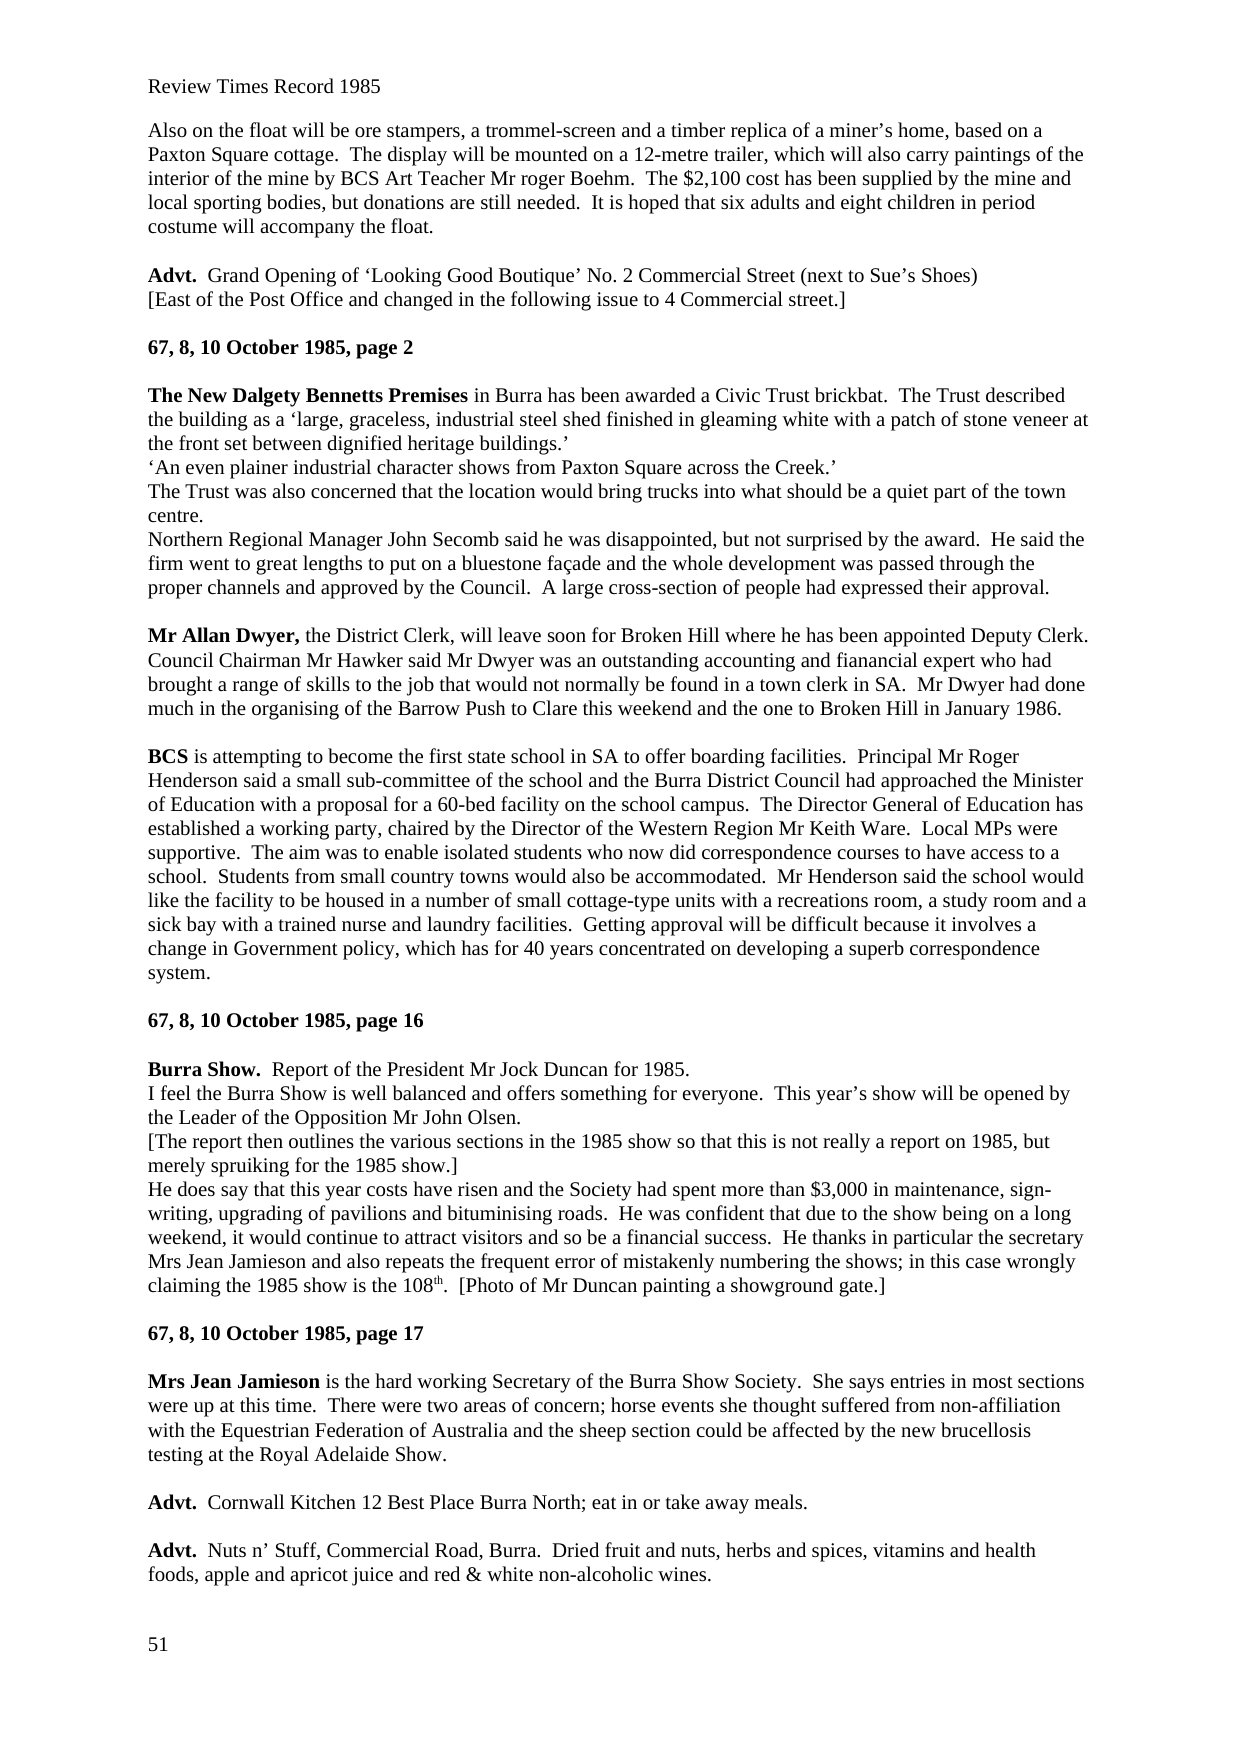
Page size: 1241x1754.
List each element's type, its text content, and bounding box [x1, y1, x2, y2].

text 67, 8, 10 October 1985, page 17 [148, 1321, 1092, 1345]
text Northern Regional Manager John Secomb said he was disappointed, but not surprised by the award. He said the firm went to great lengths to put on a bluestone façade and the whole development was passed through the proper channels and approved by the Council. A large cross-section of people had expressed their approval. [148, 527, 1092, 599]
text 67, 8, 10 October 1985, page 16 [148, 1008, 1092, 1032]
text The Trust was also concerned that the location would bring trucks into what should be a quiet part of the town centre. [148, 479, 1092, 527]
text ‘An even plainer industrial character shows from Paxton Square across the Creek.’ [148, 455, 1092, 479]
text [East of the Post Office and changed in the following issue to 4 Commercial street.] [148, 287, 1092, 311]
text Mr Allan Dwyer, the District Clerk, will leave soon for Broken Hill where he has been appointed Deputy Clerk. Council Chairman Mr Hawker said Mr Dwyer was an outstanding accounting and fianancial expert who had brought a range of skills to the job that would not normally be found in a town clerk in SA. Mr Dwyer had done much in the organising of the Barrow Push to Clare this weekend and the one to Broken Hill in January 1986. [148, 623, 1092, 720]
text The New Dalgety Bennetts Premises in Burra has been awarded a Civic Trust brickbat. The Trust described the building as a ‘large, graceless, industrial steel shed finished in gleaming white with a patch of stone veneer at the front set between dignified heritage buildings.’ [148, 383, 1092, 455]
text I feel the Burra Show is well balanced and offers something for everyone. This year’s show will be opened by the Leader of the Opposition Mr John Olsen. [148, 1081, 1092, 1129]
text Advt. Cornwall Kitchen 12 Best Place Burra North; eat in or take away meals. [148, 1490, 1092, 1514]
text Burra Show. Report of the President Mr Jock Duncan for 1985. [148, 1057, 1092, 1081]
text Advt. Nuts n’ Stuff, Commercial Road, Burra. Dried fruit and nuts, herbs and spices, vitamins and health foods, apple and apricot juice and red & white non-alcoholic wines. [148, 1538, 1092, 1586]
text 67, 8, 10 October 1985, page 2 [148, 335, 1092, 359]
text He does say that this year costs have risen and the Society had spent more than $3,000 in maintenance, sign-writing, upgrading of pavilions and bituminising roads. He was confident that due to the show being on a long weekend, it would continue to attract visitors and so be a financial success. He thanks in particular the secretary Mrs Jean Jamieson and also repeats the frequent error of mistakenly numbering the shows; in this case wrongly claiming the 1985 show is the 108th. [Photo of Mr Duncan painting a showground gate.] [148, 1177, 1092, 1297]
text [The report then outlines the various sections in the 1985 show so that this is not really a report on 1985, but merely spruiking for the 1985 show.] [148, 1129, 1092, 1177]
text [148, 118, 1092, 238]
text Advt. Grand Opening of ‘Looking Good Boutique’ No. 2 Commercial Street (next to Sue’s Shoes) [148, 262, 1092, 287]
text BCS is attempting to become the first state school in SA to offer boarding facilities. Principal Mr Roger Henderson said a small sub-committee of the school and the Burra District Council had approached the Minister of Education with a proposal for a 60-bed facility on the school campus. The Director General of Education has established a working party, chaired by the Director of the Western Region Mr Keith Ware. Local MPs were supportive. The aim was to enable isolated students who now did correspondence courses to have access to a school. Students from small country towns would also be accommodated. Mr Henderson said the school would like the facility to be housed in a number of small cottage-type units with a recreations room, a study room and a sick bay with a trained nurse and laundry facilities. Getting approval will be difficult because it involves a change in Government policy, which has for 40 years concentrated on developing a superb correspondence system. [148, 744, 1092, 984]
text Mrs Jean Jamieson is the hard working Secretary of the Burra Show Society. She says entries in most sections were up at this time. There were two areas of concern; horse events she thought suffered from non-affiliation with the Equestrian Federation of Australia and the sheep section could be affected by the new brucellosis testing at the Royal Adelaide Show. [148, 1369, 1092, 1466]
